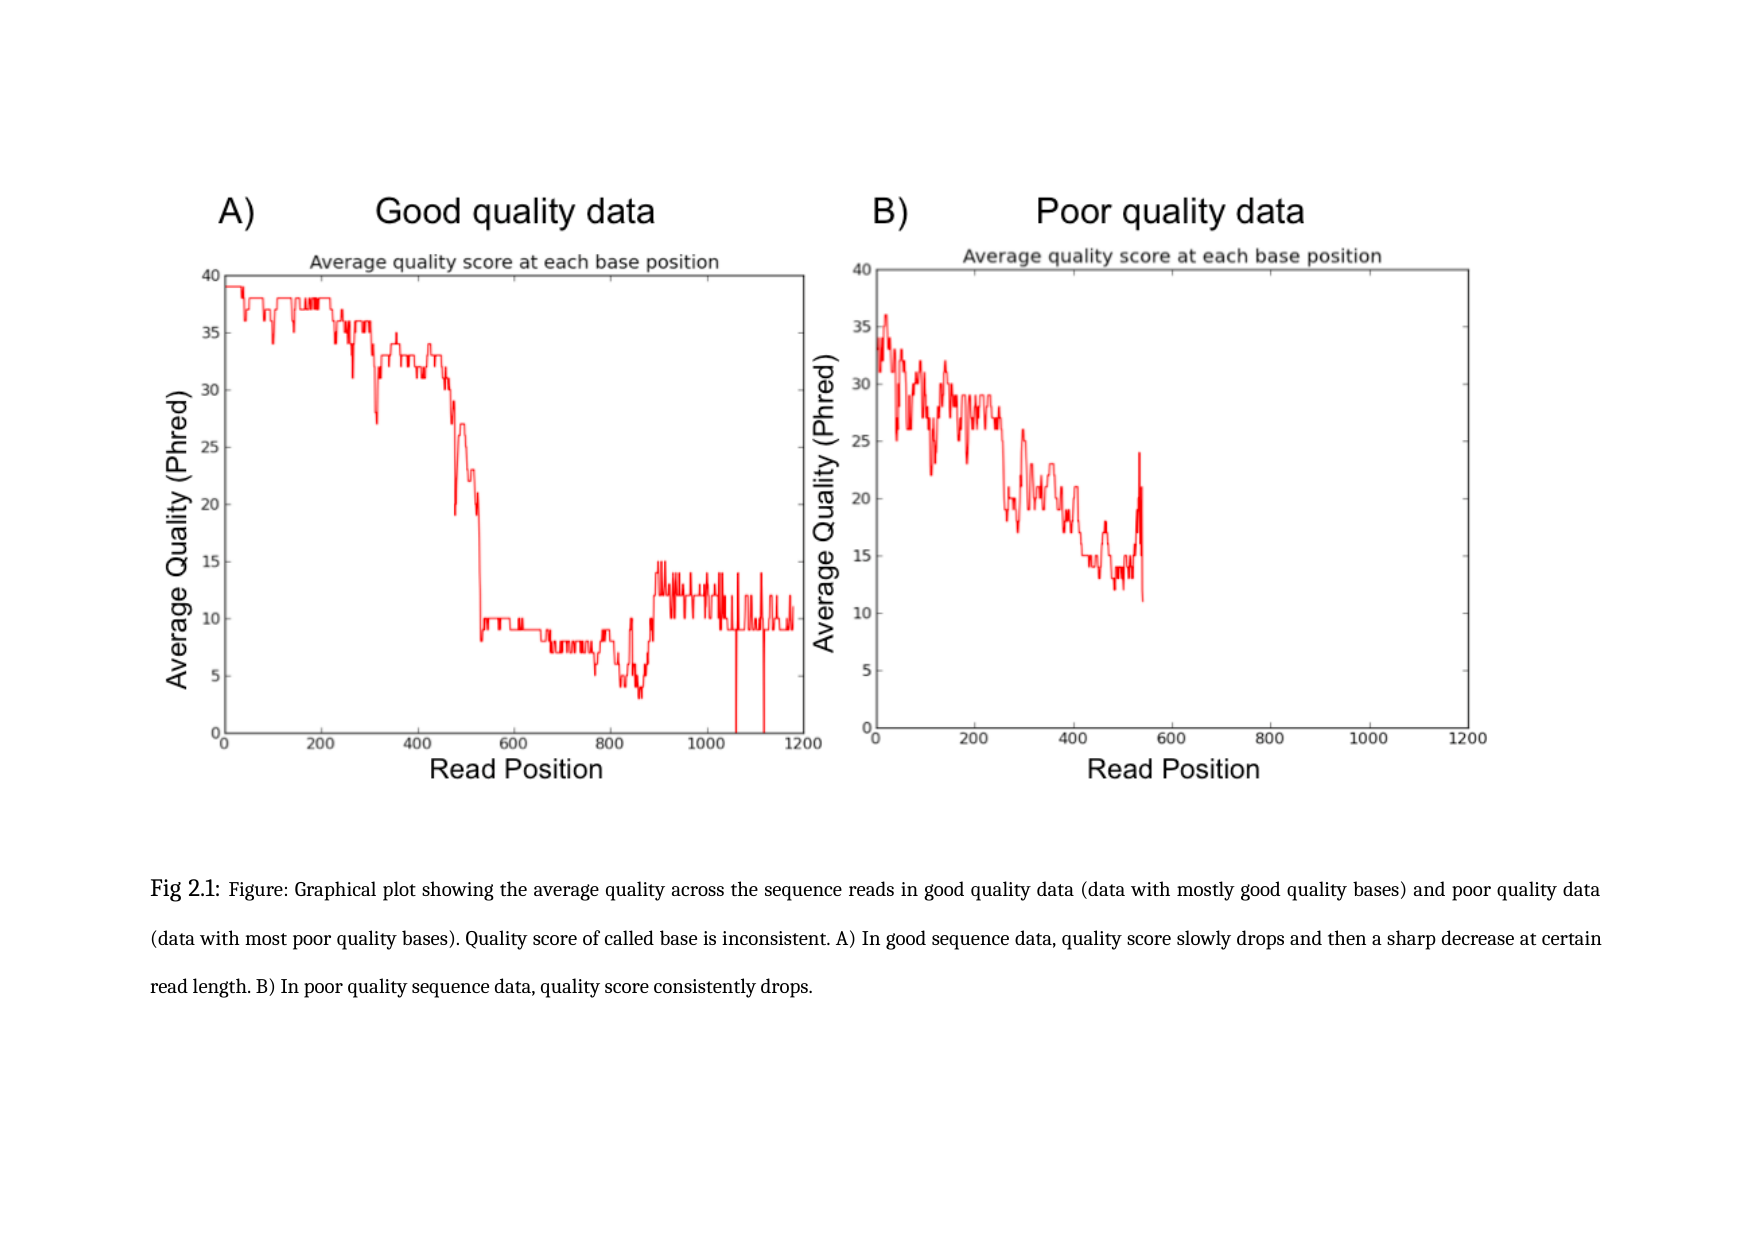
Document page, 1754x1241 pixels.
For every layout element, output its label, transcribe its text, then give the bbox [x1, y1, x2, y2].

picture [150, 187, 1499, 788]
text Fig 2.1: Figure: Graphical plot showing the average quality across the sequence reads in good quality data (data with mostly good quality bases) and poor quality data (data with most poor quality bases). Quality score of called base is inconsistent. A) In good sequence data, quality score slowly drops and then a sharp decrease at certain read length. B) In poor quality sequence data, quality score consistently drops. [150, 874, 1604, 998]
